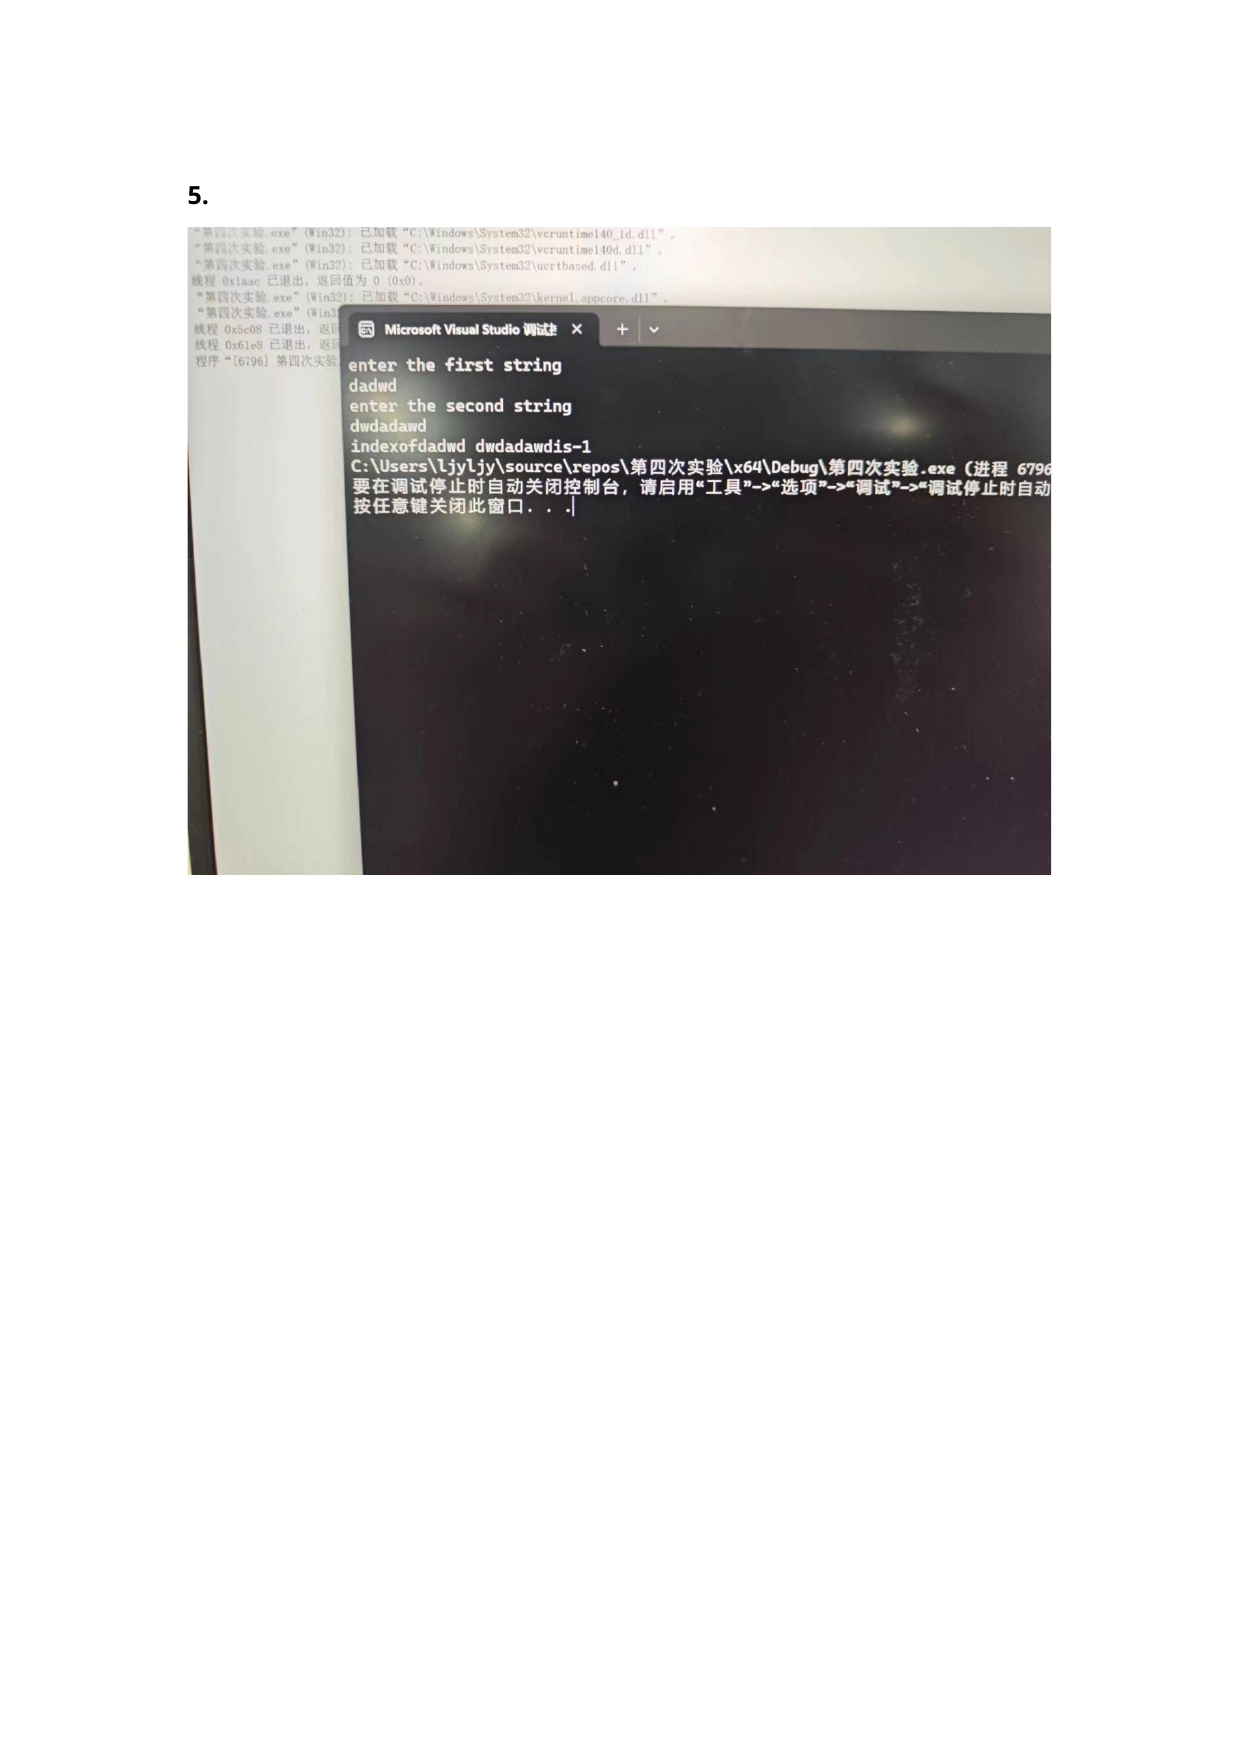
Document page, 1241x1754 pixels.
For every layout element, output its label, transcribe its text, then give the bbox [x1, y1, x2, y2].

picture [187, 227, 1052, 875]
